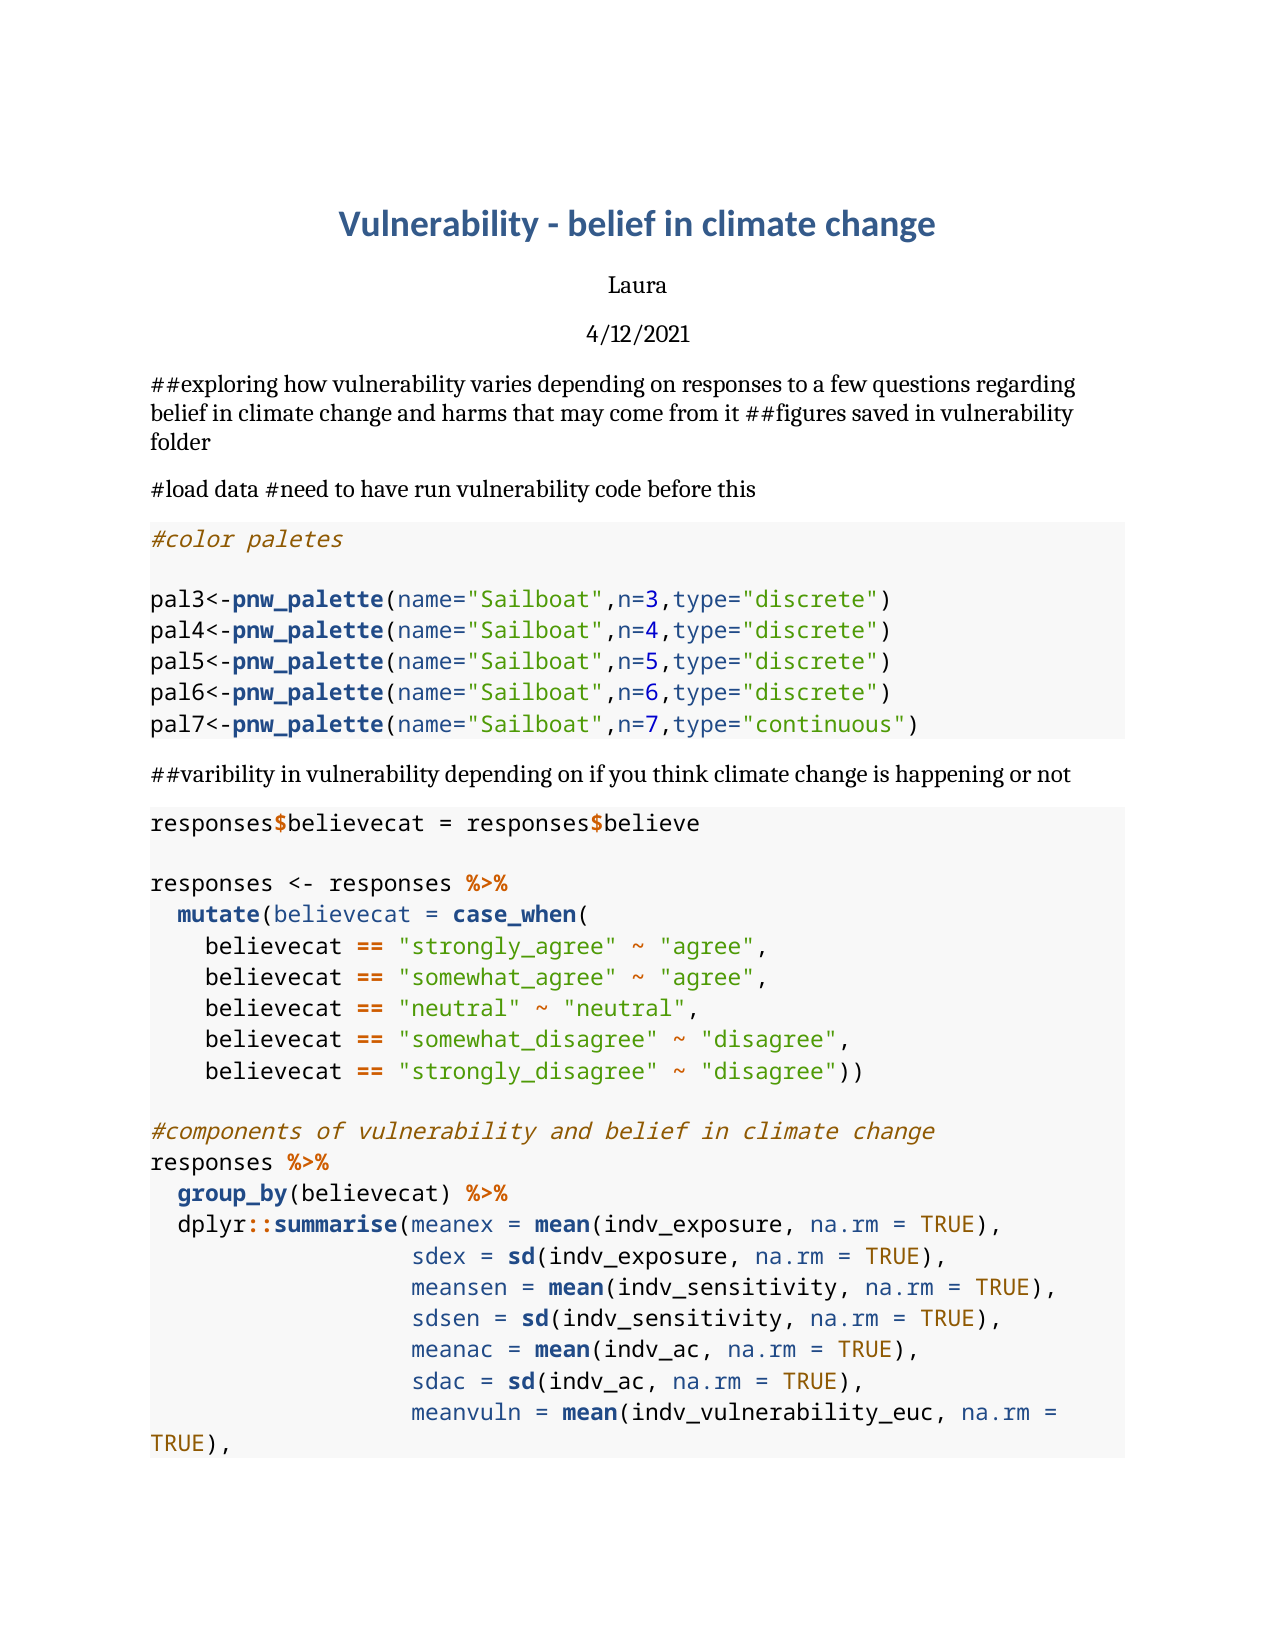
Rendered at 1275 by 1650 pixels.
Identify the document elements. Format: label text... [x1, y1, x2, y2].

text #color paletes pal3<-pnw_palette(name="Sailboat",n=3,type="discrete") pal4<-pnw_palette(name="Sailboat",n=4,type="discrete") pal5<-pnw_palette(name="Sailboat",n=5,type="discrete") pal6<-pnw_palette(name="Sailboat",n=6,type="discrete") pal7<-pnw_palette(name="Sailboat",n=7,type="continuous") [150, 522, 1125, 739]
text ##exploring how vulnerability varies depending on responses to a few questions regarding belief in climate change and harms that may come from it ##figures saved in vulnerability folder [150, 370, 1125, 456]
text ##varibility in vulnerability depending on if you think climate change is happening or not [150, 759, 1125, 788]
text #load data #need to have run vulnerability code before this [150, 475, 1125, 504]
text 4/12/2021 [150, 320, 1125, 349]
title Vulnerability - belief in climate change [150, 200, 1125, 246]
text Laura [150, 271, 1125, 299]
